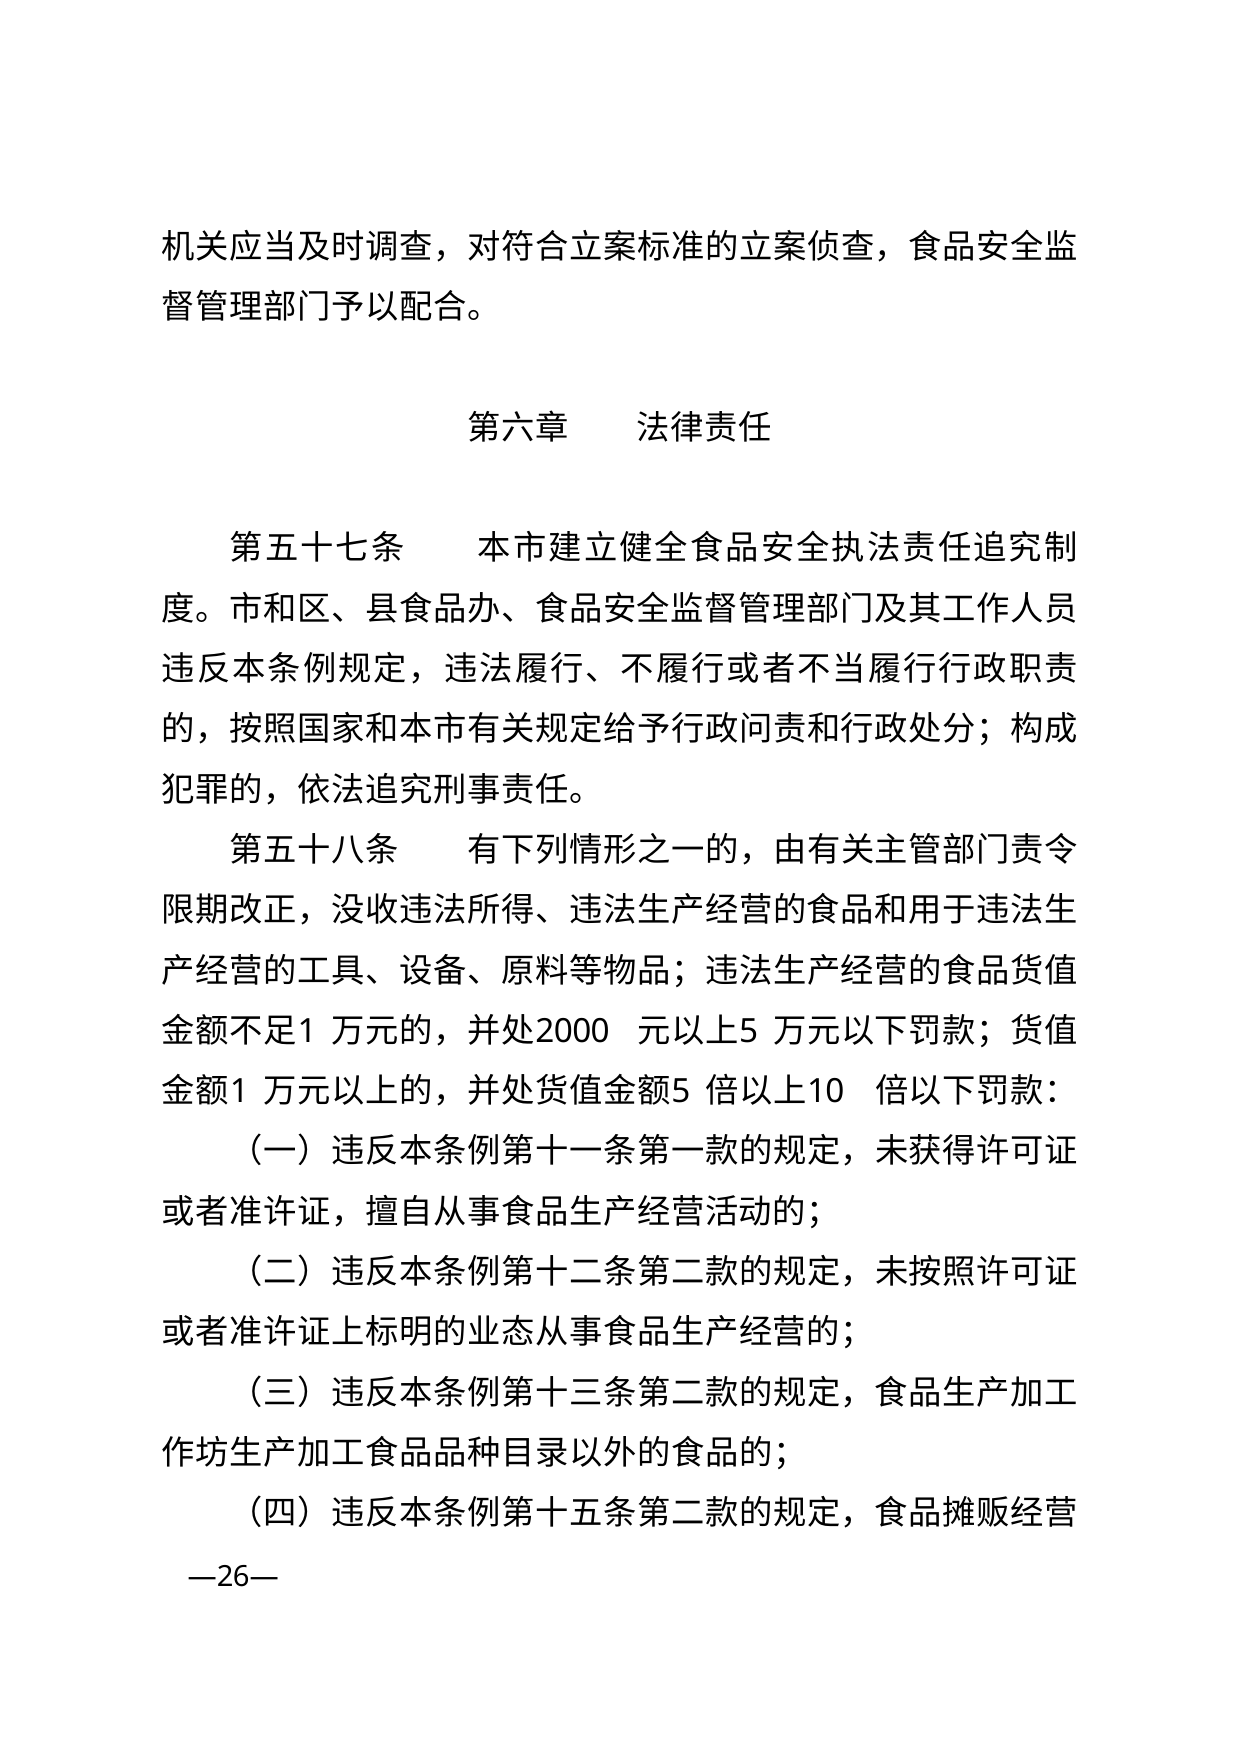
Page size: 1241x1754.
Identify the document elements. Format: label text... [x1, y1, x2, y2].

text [162, 1480, 1078, 1540]
text 第六章 法律责任 [162, 394, 1078, 455]
text （一）违反本条例第十一条第一款的规定，未获得许可证或者准许证，擅自从事食品生产经营活动的； [162, 1118, 1078, 1239]
text （二）违反本条例第十二条第二款的规定，未按照许可证或者准许证上标明的业态从事食品生产经营的； [162, 1239, 1078, 1359]
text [162, 213, 1078, 334]
text （三）违反本条例第十三条第二款的规定，食品生产加工作坊生产加工食品品种目录以外的食品的； [162, 1359, 1078, 1480]
text 第五十七条 本市建立健全食品安全执法责任追究制度。市和区、县食品办、食品安全监督管理部门及其工作人员违反本条例规定，违法履行、不履行或者不当履行行政职责的，按照国家和本市有关规定给予行政问责和行政处分；构成犯罪的，依法追究刑事责任。 [162, 515, 1078, 817]
text 第五十八条 有下列情形之一的，由有关主管部门责令限期改正，没收违法所得、违法生产经营的食品和用于违法生产经营的工具、设备、原料等物品；违法生产经营的食品货值金额不足1万元的，并处2000元以上5万元以下罚款；货值金额1万元以上的，并处货值金额5倍以上10倍以下罚款： [162, 817, 1078, 1118]
